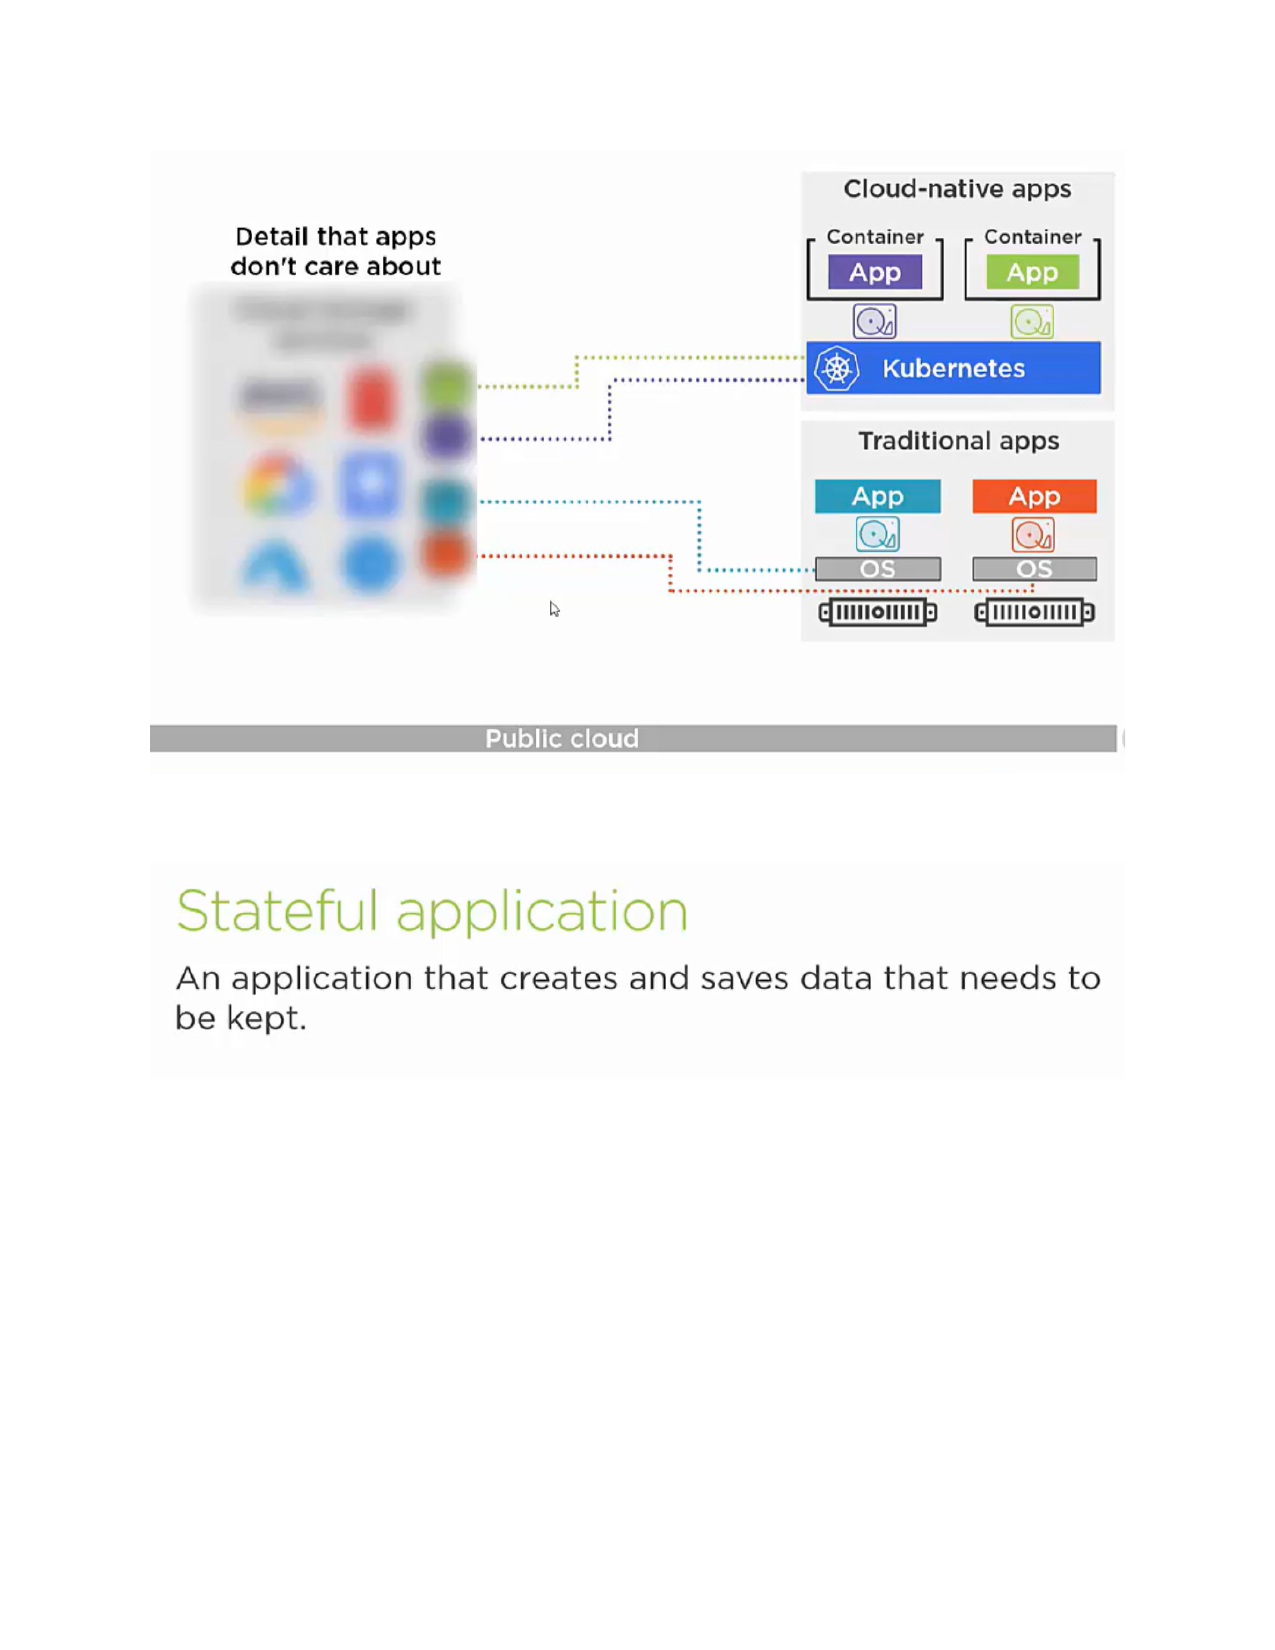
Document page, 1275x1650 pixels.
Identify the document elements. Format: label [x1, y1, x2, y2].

picture [150, 863, 1125, 1079]
picture [150, 150, 1125, 773]
